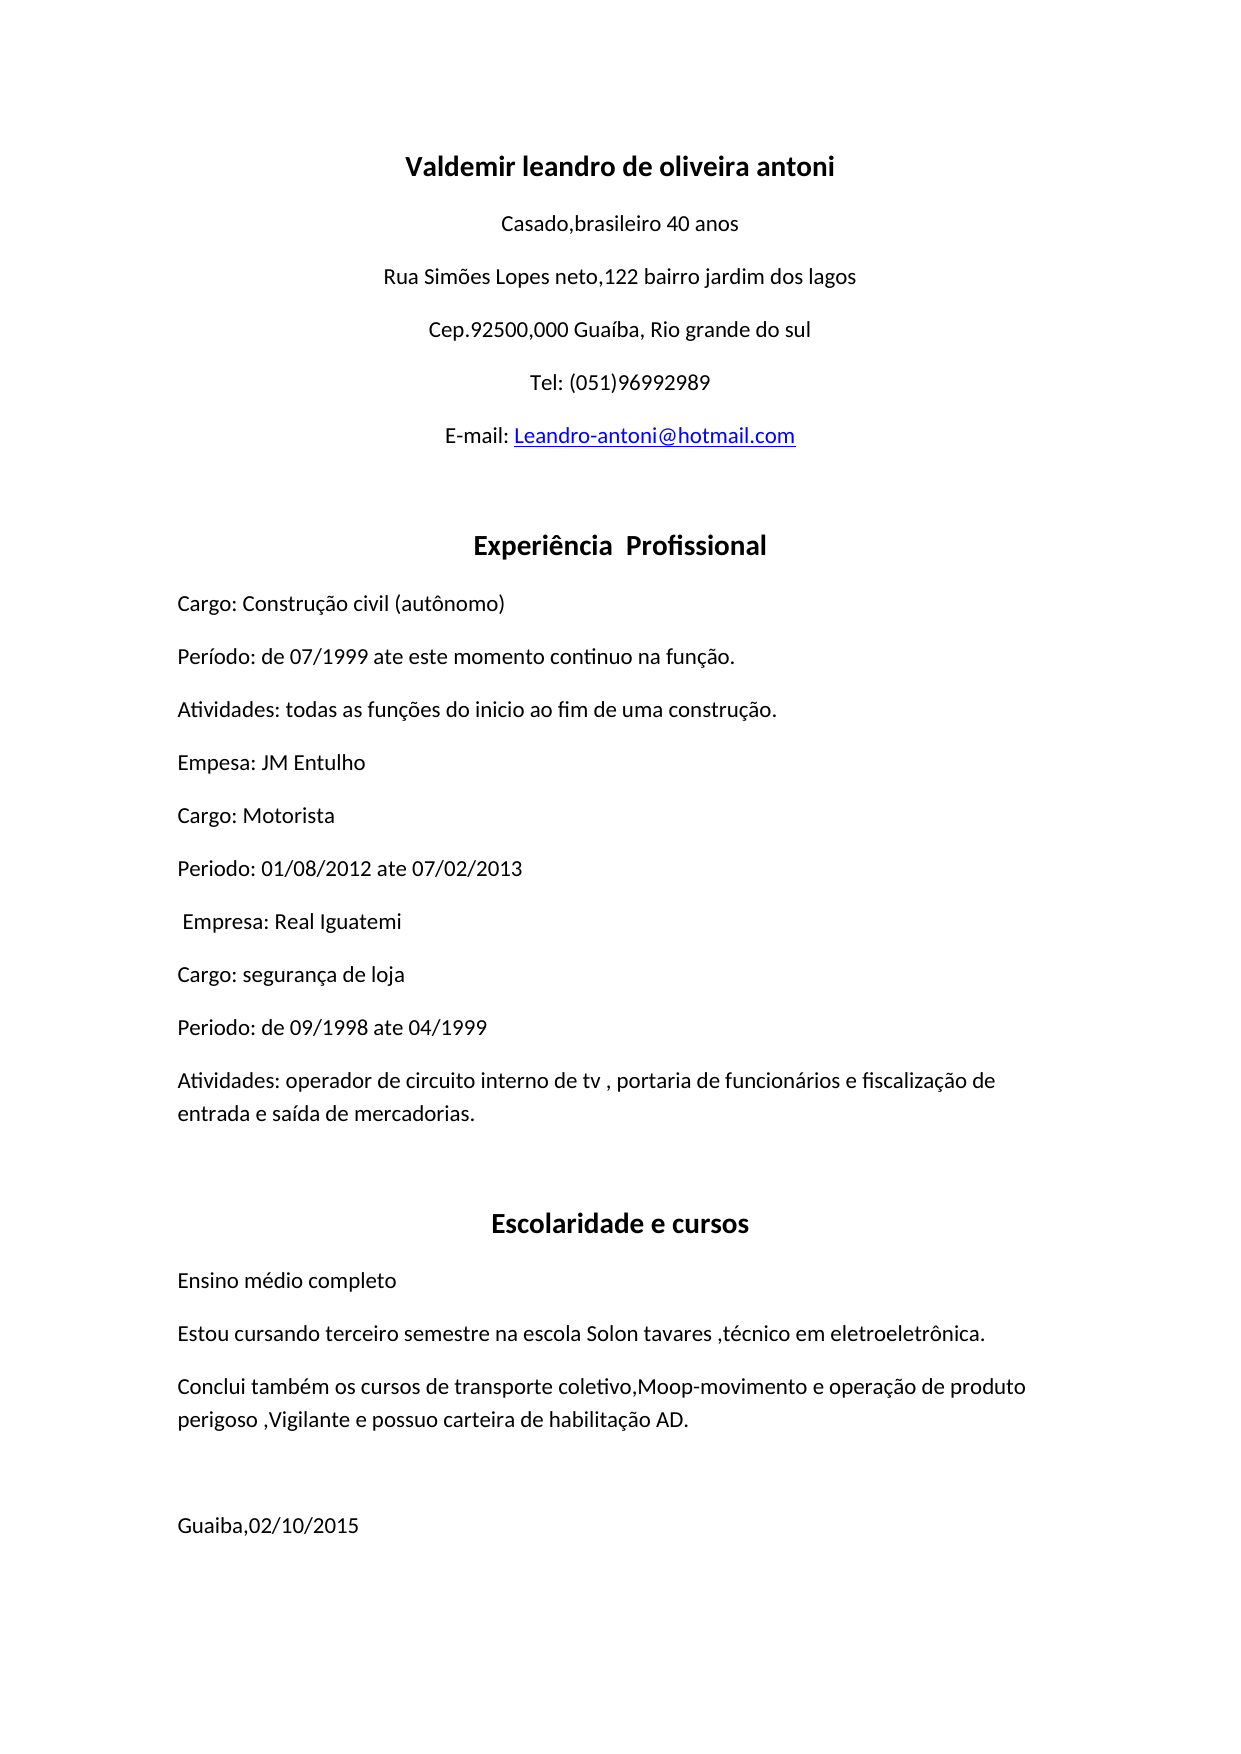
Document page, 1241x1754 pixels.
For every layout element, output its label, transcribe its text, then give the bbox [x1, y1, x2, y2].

text Período: de 07/1999 ate este momento continuo na função. [177, 642, 1063, 670]
text Conclui também os cursos de transporte coletivo,Moop-movimento e operação de produto perigoso ,Vigilante e possuo carteira de habilitação AD. [177, 1372, 1063, 1433]
text Atividades: todas as funções do inicio ao fim de uma construção. [177, 695, 1063, 723]
text Experiência Profissional [177, 527, 1063, 563]
text Guaiba,02/10/2015 [177, 1511, 1063, 1539]
text Atividades: operador de circuito interno de tv , portaria de funcionários e fiscalização de entrada e saída de mercadorias. [177, 1066, 1063, 1127]
text Cargo: segurança de loja [177, 960, 1063, 988]
text Periodo: de 09/1998 ate 04/1999 [177, 1013, 1063, 1041]
text Estou cursando terceiro semestre na escola Solon tavares ,técnico em eletroeletrônica. [177, 1319, 1063, 1347]
text Tel: (051)96992989 [177, 368, 1063, 396]
text Periodo: 01/08/2012 ate 07/02/2013 [177, 854, 1063, 882]
text E-mail: Leandro-antoni@hotmail.com [177, 421, 1063, 449]
text Escolaridade e cursos [177, 1205, 1063, 1240]
text Rua Simões Lopes neto,122 bairro jardim dos lagos [177, 262, 1063, 290]
text Casado,brasileiro 40 anos [177, 209, 1063, 237]
text Valdemir leandro de oliveira antoni [177, 148, 1063, 183]
text Cep.92500,000 Guaíba, Rio grande do sul [177, 315, 1063, 343]
text Empesa: JM Entulho [177, 748, 1063, 776]
text Cargo: Construção civil (autônomo) [177, 589, 1063, 617]
text Cargo: Motorista [177, 801, 1063, 829]
text Empresa: Real Iguatemi [177, 907, 1063, 935]
text Ensino médio completo [177, 1266, 1063, 1294]
